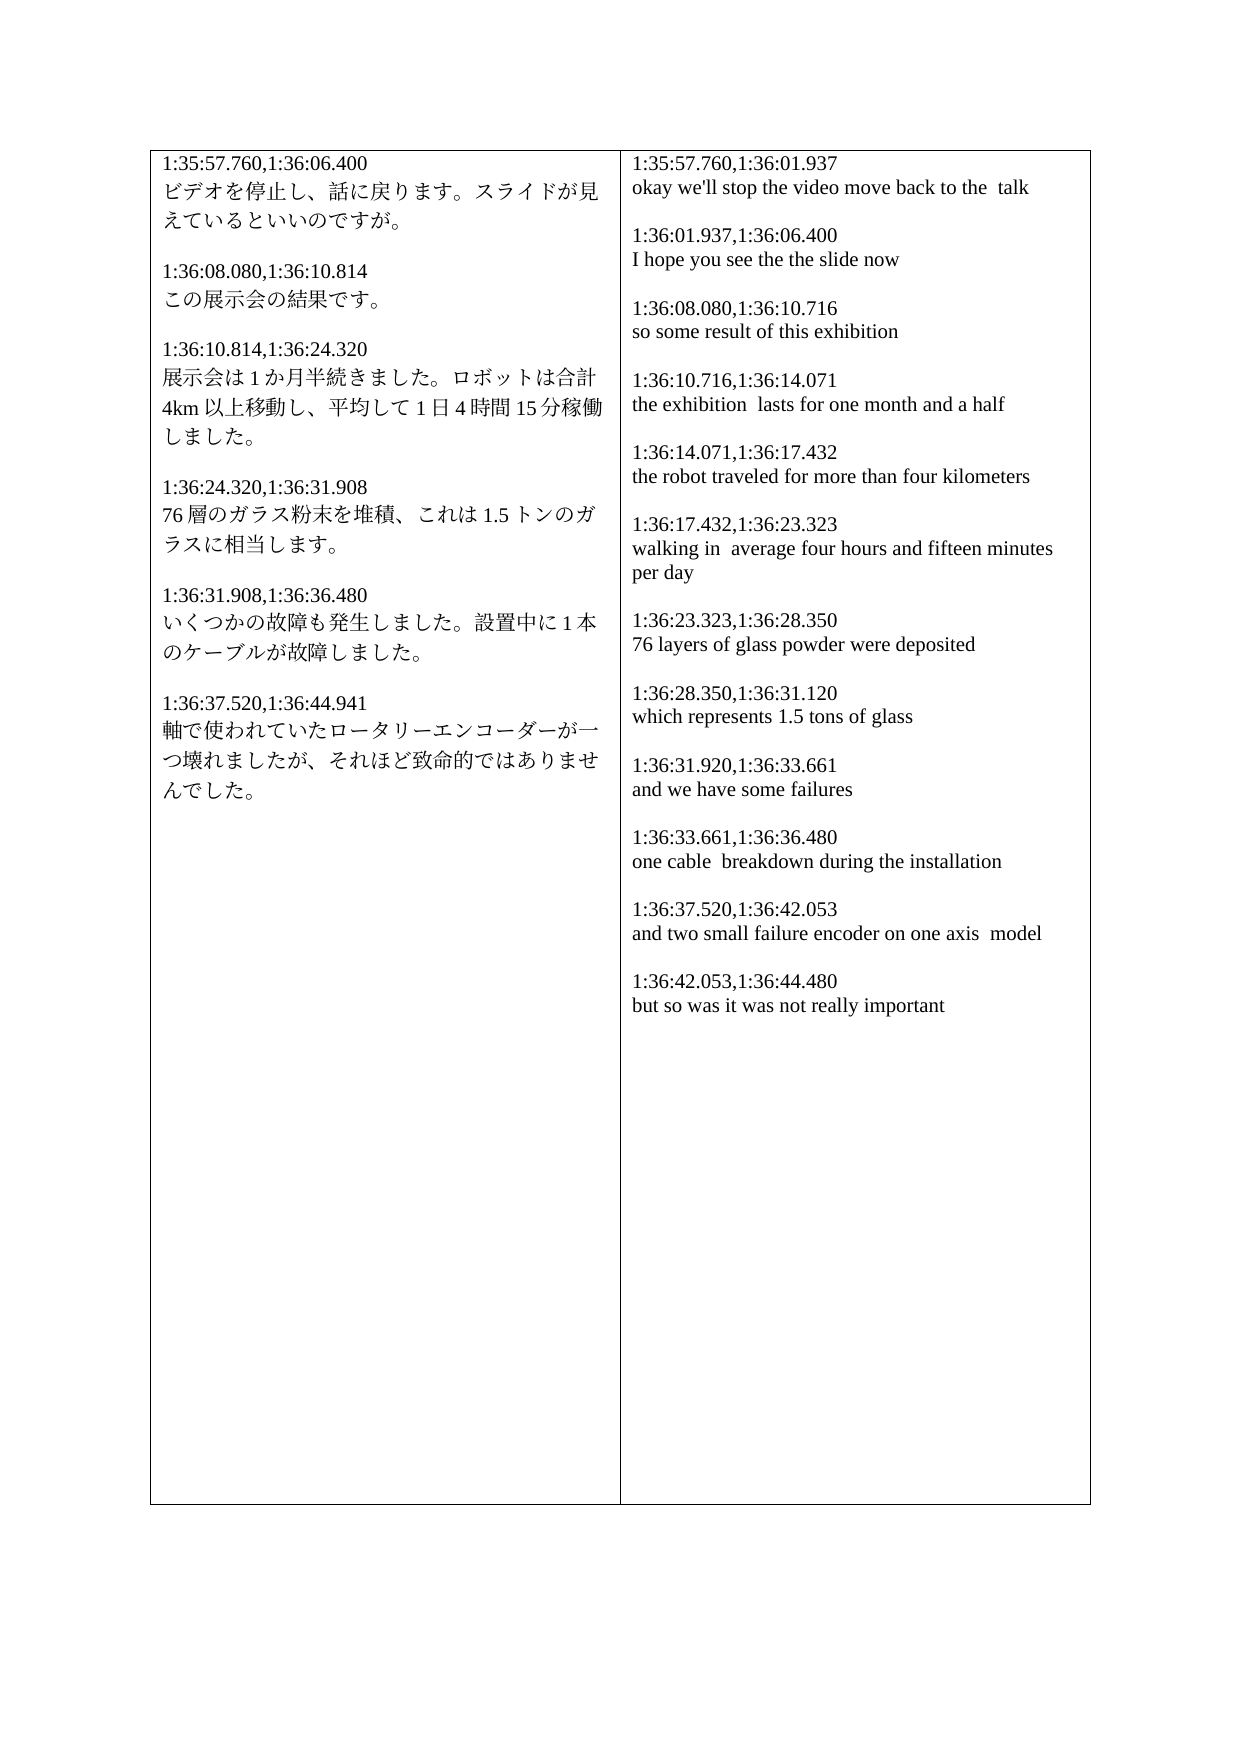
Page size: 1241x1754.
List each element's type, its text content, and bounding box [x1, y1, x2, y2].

table_header 1:35:57.760,1:36:01.937 okay we'll stop the video move back to the talk 1:36:01.937,1:36:06.400 I hope you see the the slide now 1:36:08.080,1:36:10.716 so some result of this exhibition 1:36:10.716,1:36:14.071 the exhibition lasts for one month and a half 1:36:14.071,1:36:17.432 the robot traveled for more than four kilometers 1:36:17.432,1:36:23.323 walking in average four hours and fifteen minutes per day 1:36:23.323,1:36:28.350 76 layers of glass powder were deposited 1:36:28.350,1:36:31.120 which represents 1.5 tons of glass 1:36:31.920,1:36:33.661 and we have some failures 1:36:33.661,1:36:36.480 one cable breakdown during the installation 1:36:37.520,1:36:42.053 and two small failure encoder on one axis model 1:36:42.053,1:36:44.480 but so was it was not really important [621, 151, 1090, 1504]
table_header 1:35:57.760,1:36:06.400 ビデオを停止し、話に戻ります。スライドが見えているといいのですが。 1:36:08.080,1:36:10.814 この展示会の結果です。 1:36:10.814,1:36:24.320 展示会は1か月半続きました。ロボットは合計4km以上移動し、平均して1日4時間15分稼働しました。 1:36:24.320,1:36:31.908 76層のガラス粉末を堆積、これは1.5トンのガラスに相当します。 1:36:31.908,1:36:36.480 いくつかの故障も発生しました。設置中に1本のケーブルが故障しました。 1:36:37.520,1:36:44.941 軸で使われていたロータリーエンコーダーが一つ壊れましたが、それほど致命的ではありませんでした。 [151, 151, 620, 1504]
